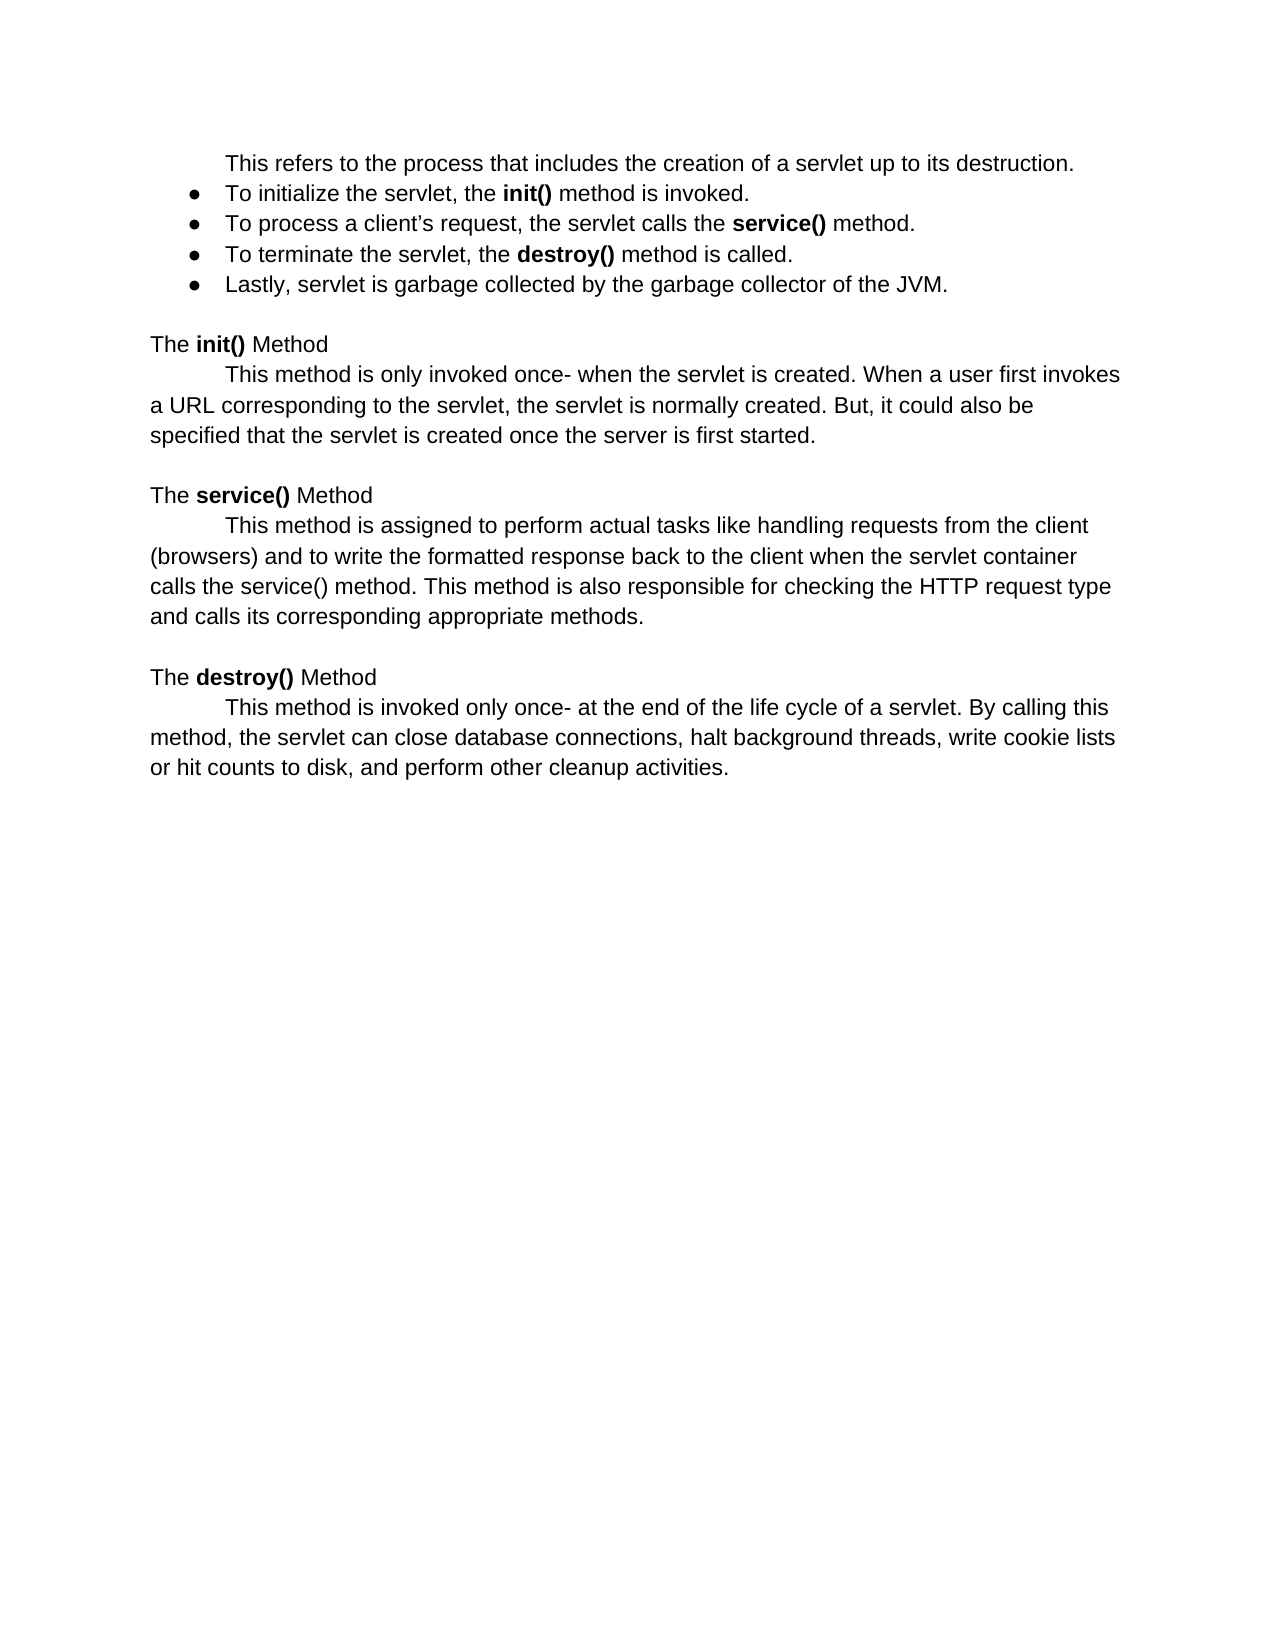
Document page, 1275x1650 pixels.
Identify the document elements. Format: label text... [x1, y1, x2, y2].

text The service() Method [150, 482, 1125, 509]
list To terminate the servlet, the destroy() method is called. [187, 241, 1125, 267]
text This method is only invoked once- when the servlet is created. When a user first invokes a URL corresponding to the servlet, the servlet is normally created. But, it could also be specified that the servlet is created once the server is first started. [150, 361, 1125, 448]
list To process a client’s request, the servlet calls the service() method. [187, 210, 1125, 237]
text This method is assigned to perform actual tasks like handling requests from the client (browsers) and to write the formatted response back to the client when the servlet container calls the service() method. This method is also responsible for checking the HTTP request type and calls its corresponding appropriate methods. [150, 512, 1125, 629]
text The init() Method [150, 331, 1125, 358]
list Lastly, servlet is garbage collected by the garbage collector of the JVM. [187, 271, 1125, 297]
text This refers to the process that includes the creation of a servlet up to its destruction. [150, 150, 1125, 176]
text The destroy() Method [150, 663, 1125, 690]
list To initialize the servlet, the init() method is invoked. [187, 180, 1125, 207]
text This method is invoked only once- at the end of the life cycle of a servlet. By calling this method, the servlet can close database connections, halt background threads, write cookie lists or hit counts to disk, and perform other cleanup activities. [150, 694, 1125, 781]
